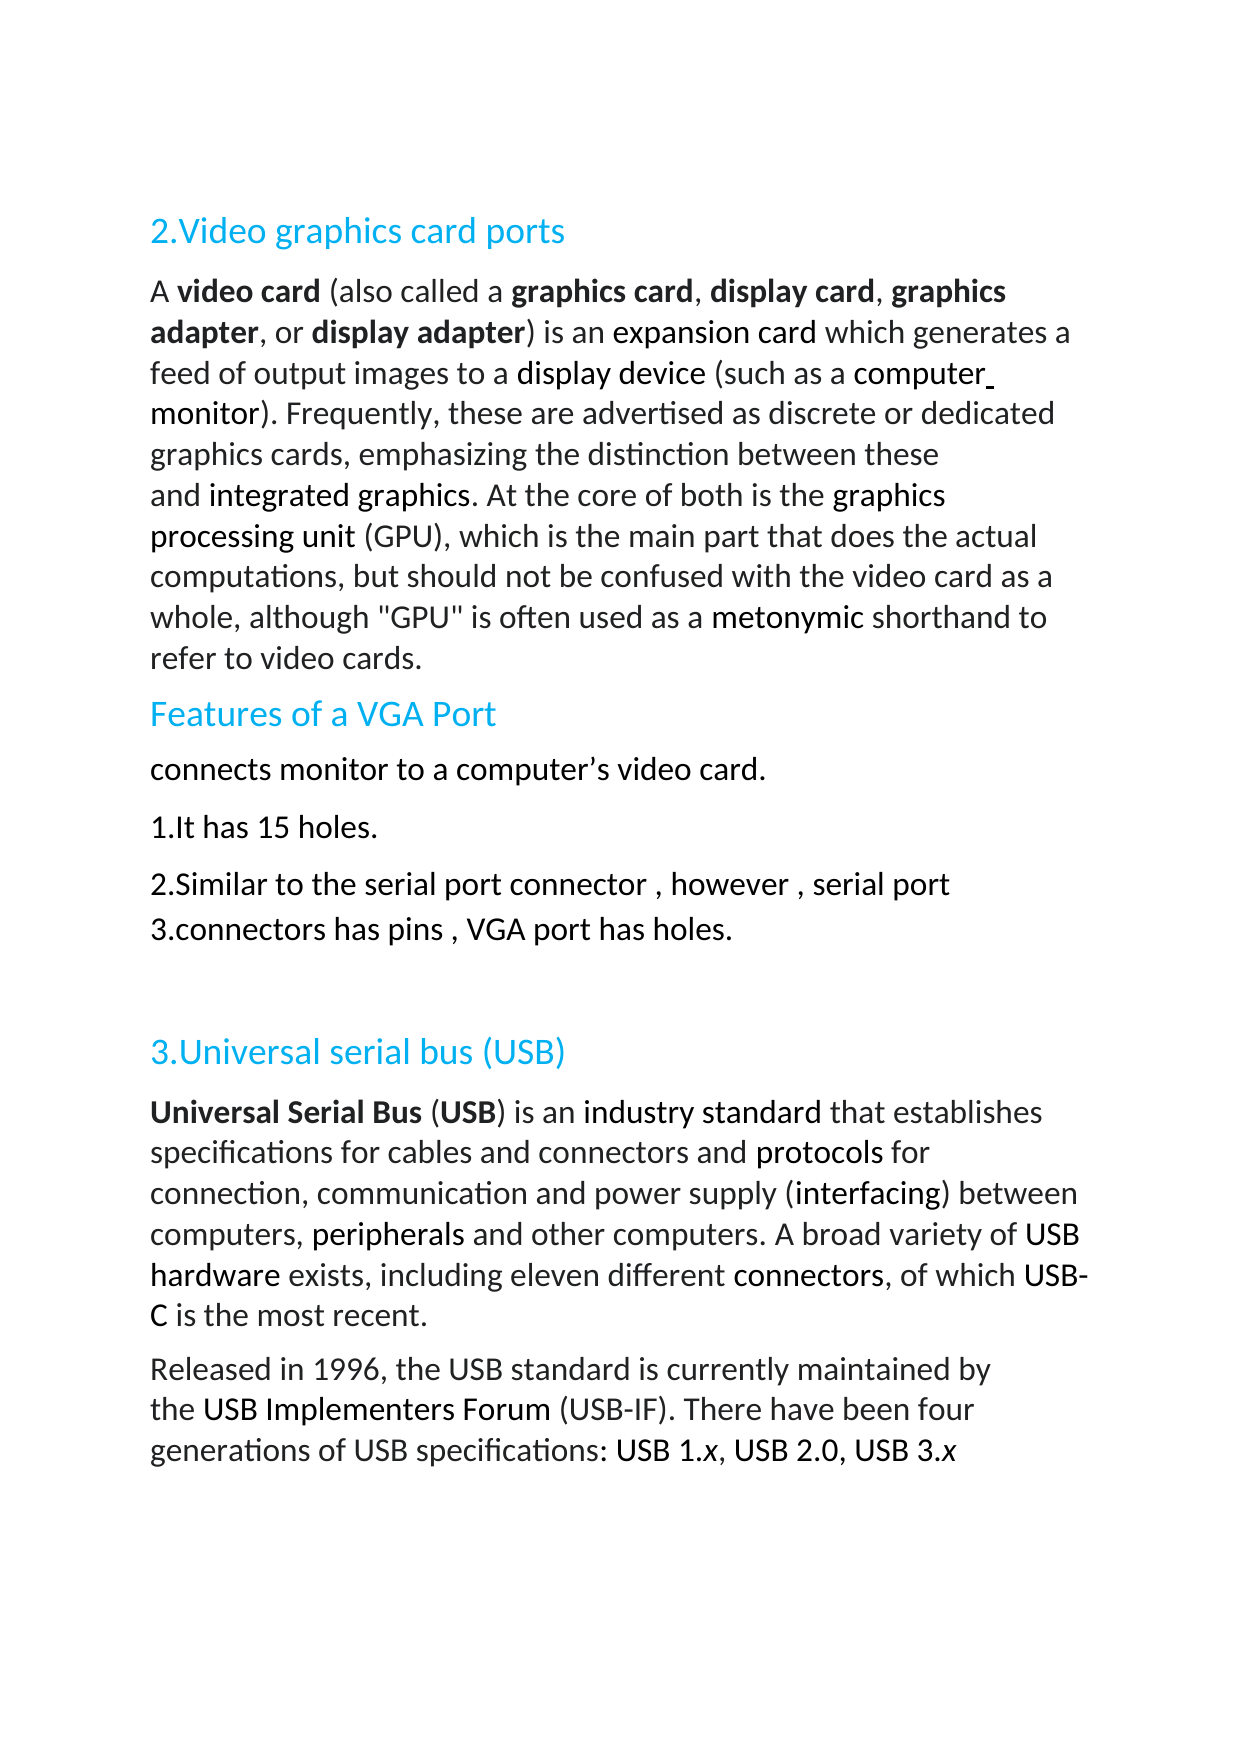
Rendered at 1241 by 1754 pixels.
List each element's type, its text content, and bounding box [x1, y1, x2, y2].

text 2.Similar to the serial port connector , however , serial port 3.connectors has pins , VGA port has holes. [150, 863, 1090, 948]
text 1.It has 15 holes. [150, 806, 1090, 846]
text A video card (also called a graphics card, display card, graphics adapter, or display adapter) is an expansion card which generates a feed of output images to a display device (such as a computer monitor). Frequently, these are advertised as discrete or dedicated graphics cards, emphasizing the distinction between these and integrated graphics. At the core of both is the graphics processing unit (GPU), which is the main part that does the actual computations, but should not be confused with the video card as a whole, although "GPU" is often used as a metonymic shorthand to refer to video cards. [150, 270, 1090, 677]
text Universal Serial Bus (USB) is an industry standard that establishes specifications for cables and connectors and protocols for connection, communication and power supply (interfacing) between computers, peripherals and other computers. A broad variety of USB hardware exists, including eleven different connectors, of which USB-C is the most recent. [150, 1091, 1090, 1335]
text 3.Universal serial bus (USB) [150, 1028, 1090, 1074]
text 2.Video graphics card ports [150, 207, 1090, 253]
text Released in 1996, the USB standard is currently maintained by the USB Implementers Forum (USB-IF). There have been four generations of USB specifications: USB 1.x, USB 2.0, USB 3.x [150, 1348, 1090, 1470]
text Features of a VGA Port [150, 690, 1090, 736]
text connects monitor to a computer’s video card. [150, 748, 1090, 789]
